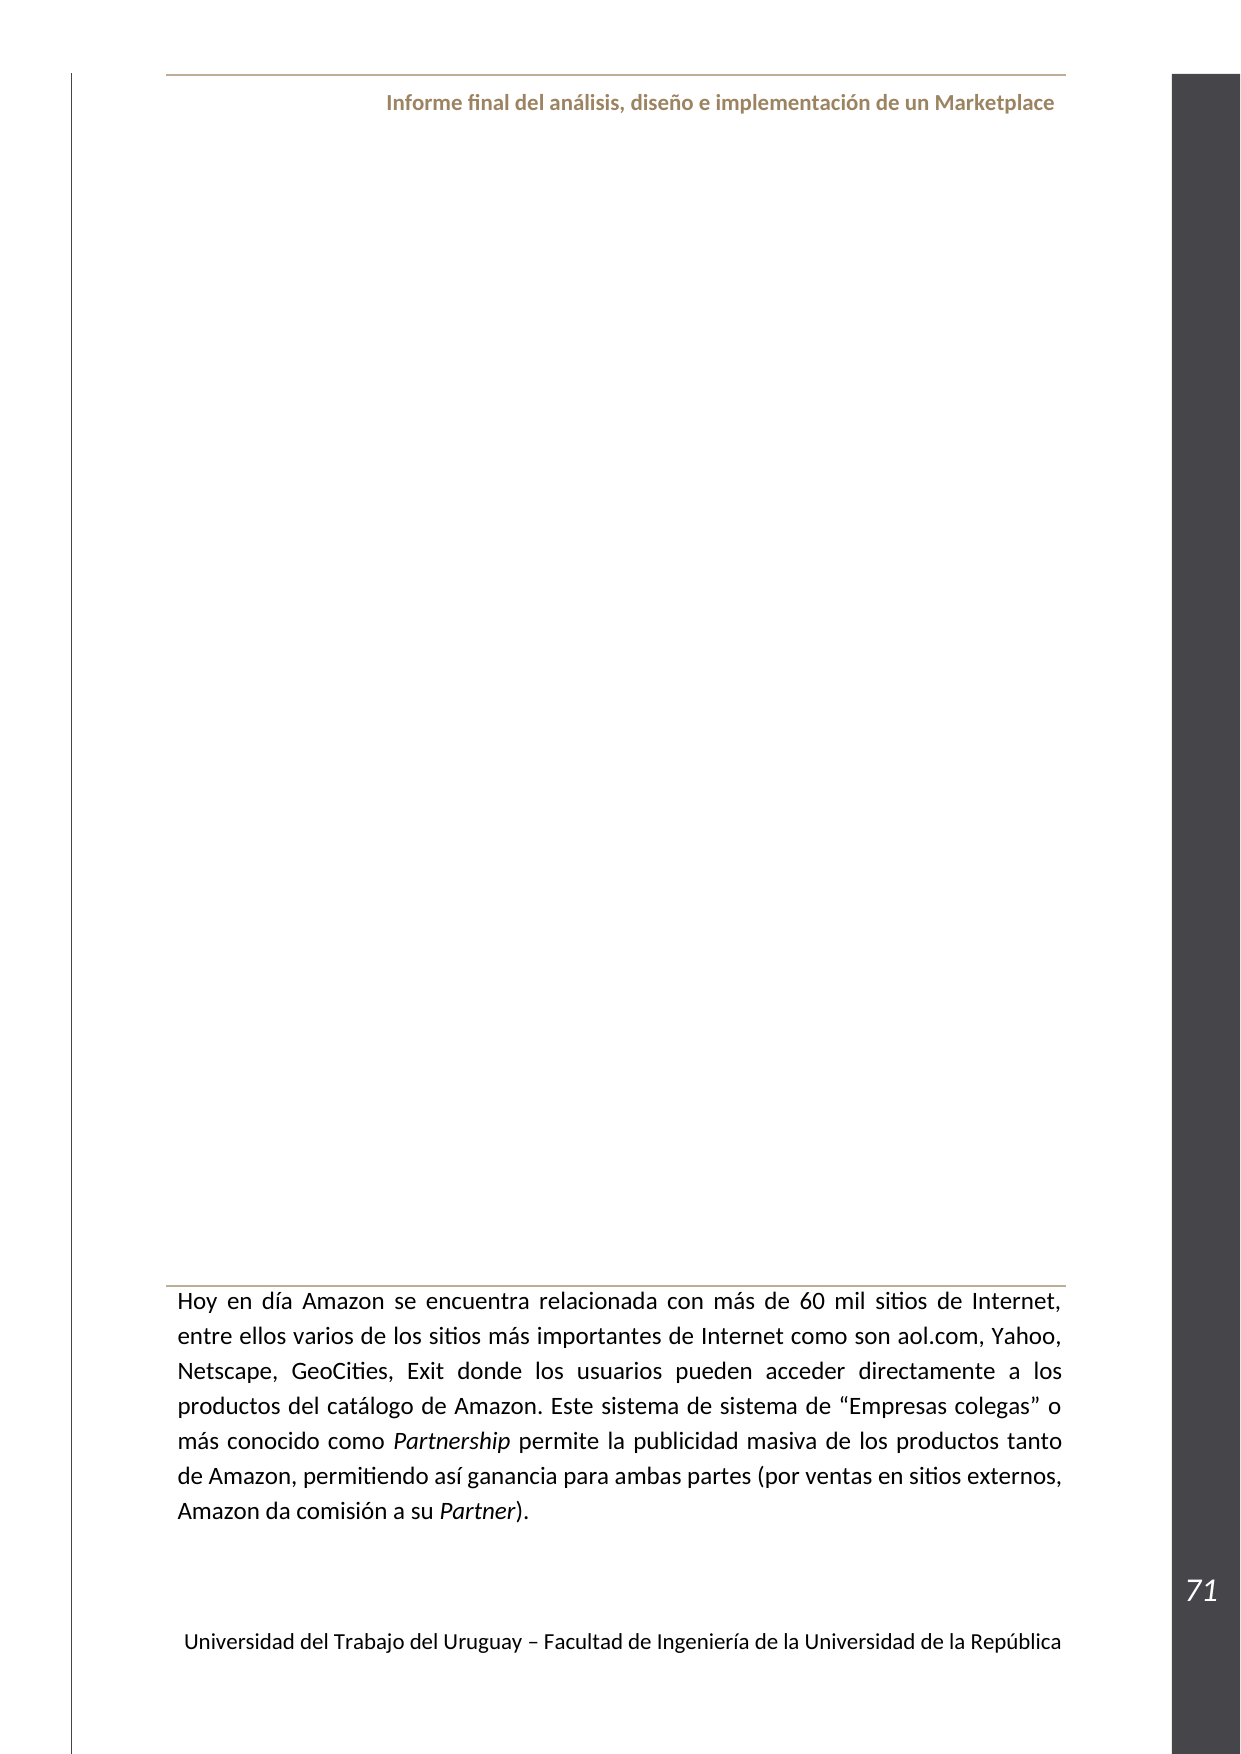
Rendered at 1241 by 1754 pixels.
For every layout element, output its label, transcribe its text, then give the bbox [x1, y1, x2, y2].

text Hoy en día Amazon se encuentra relacionada con más de 60 mil sitios de Internet, entre ellos varios de los sitios más importantes de Internet como son aol.com, Yahoo, Netscape, GeoCities, Exit donde los usuarios pueden acceder directamente a los productos del catálogo de Amazon. Este sistema de sistema de “Empresas colegas” o más conocido como Partnership permite la publicidad masiva de los productos tanto de Amazon, permitiendo así ganancia para ambas partes (por ventas en sitios externos, Amazon da comisión a su Partner). [177, 1287, 1063, 1526]
